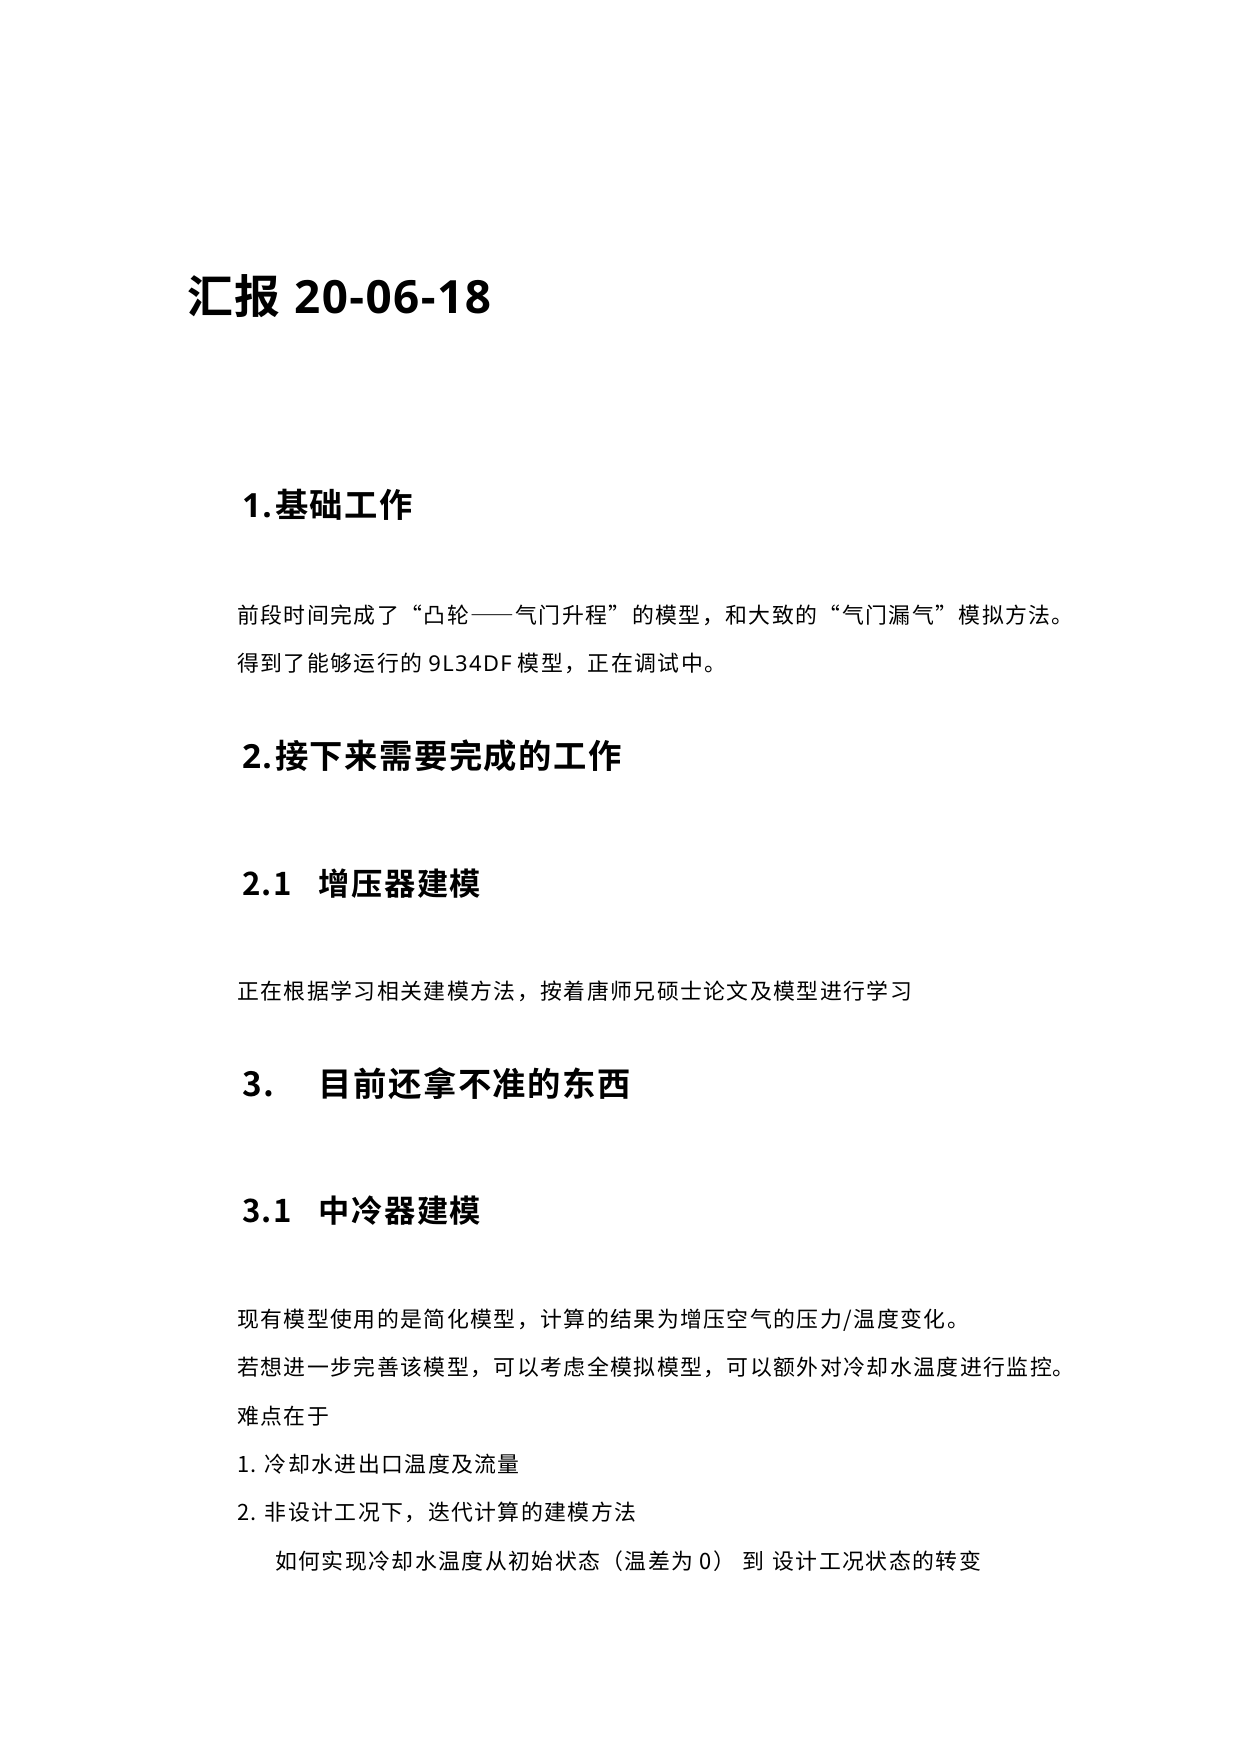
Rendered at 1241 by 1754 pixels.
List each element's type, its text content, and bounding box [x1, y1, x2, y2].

text 若想进一步完善该模型，可以考虑全模拟模型，可以额外对冷却水温度进行监控。 [187, 1350, 1053, 1382]
subtitle 增压器建模 [242, 849, 1053, 914]
subtitle 目前还拿不准的东西 [242, 1049, 1053, 1114]
text 现有模型使用的是简化模型，计算的结果为增压空气的压力/温度变化。 [187, 1302, 1053, 1334]
text ​ 如何实现冷却水温度从初始状态（温差为0） 到 设计工况状态的转变 [187, 1543, 1053, 1576]
text 难点在于 [187, 1398, 1053, 1431]
subtitle 中冷器建模 [242, 1177, 1053, 1242]
text 1. 冷却水进出口温度及流量 [187, 1447, 1053, 1479]
text 得到了能够运行的9L34DF模型，正在调试中。 [187, 646, 1053, 679]
subtitle 基础工作 [242, 470, 1053, 535]
subtitle 汇报 20-06-18 [187, 245, 1053, 342]
subtitle 接下来需要完成的工作 [242, 722, 1053, 787]
text 正在根据学习相关建模方法，按着唐师兄硕士论文及模型进行学习 [187, 974, 1053, 1006]
text 2. 非设计工况下，迭代计算的建模方法 [187, 1495, 1053, 1527]
text 前段时间完成了“凸轮——气门升程”的模型，和大致的“气门漏气”模拟方法。 [187, 598, 1053, 630]
